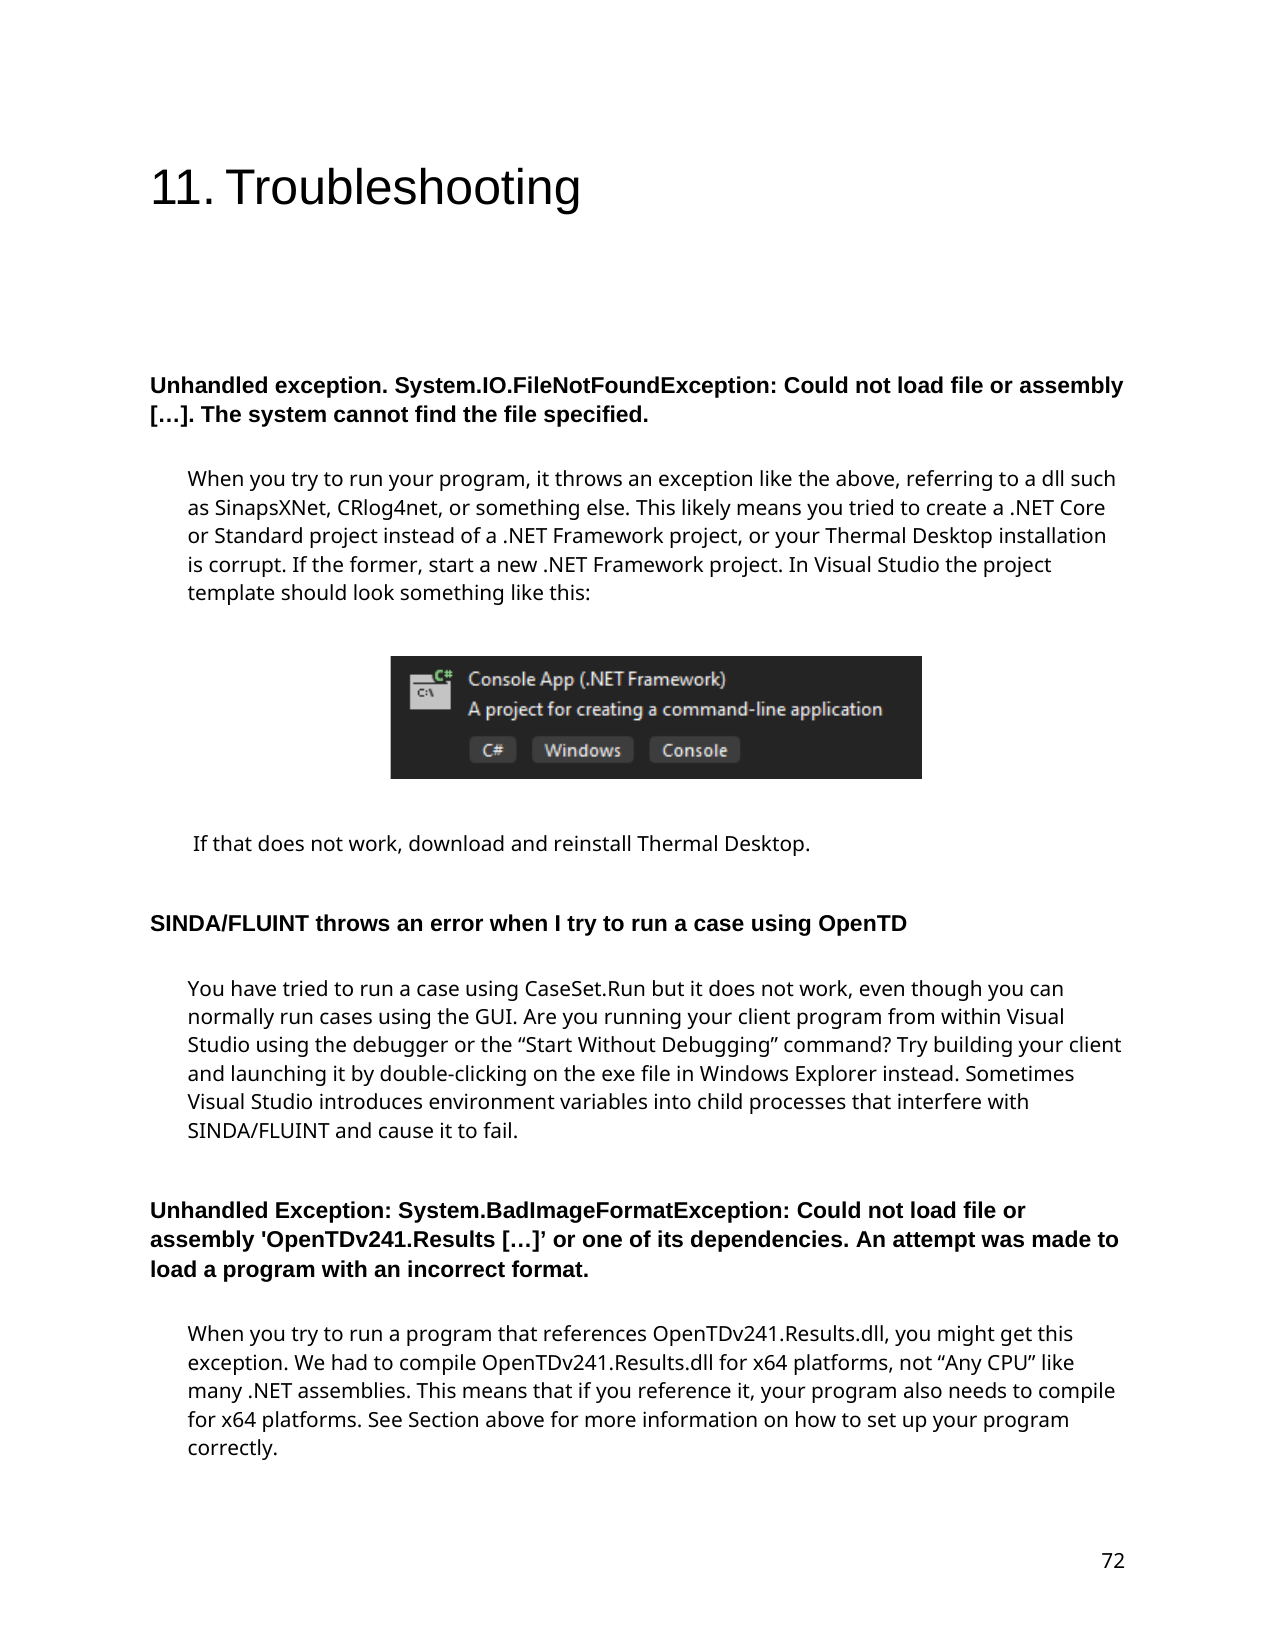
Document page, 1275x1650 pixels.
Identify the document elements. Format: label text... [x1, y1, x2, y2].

subtitle SINDA/FLUINT throws an error when I try to run a case using OpenTD [150, 907, 1125, 936]
text When you try to run your program, it throws an exception like the above, referring to a dll such as SinapsXNet, CRlog4net, or something else. This likely means you tried to create a .NET Core or Standard project instead of a .NET Framework project, or your Thermal Desktop installation is corrupt. If the former, start a new .NET Framework project. In Visual Studio the project template should look something like this: [187, 464, 1125, 607]
subtitle Unhandled exception. System.IO.FileNotFoundException: Could not load file or assembly […]. The system cannot find the file specified. [150, 369, 1125, 427]
text You have tried to run a case using CaseSet.Run but it does not work, even though you can normally run cases using the GUI. Are you running your client program from within Visual Studio using the debugger or the “Start Without Debugging” command? Try building your client and launching it by double-clicking on the exe file in Windows Explorer instead. Sometimes Visual Studio introduces environment variables into child processes that interfere with SINDA/FLUINT and cause it to fail. [187, 974, 1125, 1144]
subtitle Troubleshooting [150, 150, 1125, 214]
picture [390, 656, 922, 779]
text If that does not work, download and reinstall Thermal Desktop. [187, 829, 1125, 857]
text When you try to run a program that references OpenTDv241.Results.dll, you might get this exception. We had to compile OpenTDv241.Results.dll for x64 platforms, not “Any CPU” like many .NET assemblies. This means that if you reference it, your program also needs to compile for x64 platforms. See Section 7.1 above for more information on how to set up your program correctly. [187, 1319, 1125, 1462]
subtitle Unhandled Exception: System.BadImageFormatException: Could not load file or assembly 'OpenTDv241.Results […]’ or one of its dependencies. An attempt was made to load a program with an incorrect format. [150, 1194, 1125, 1282]
